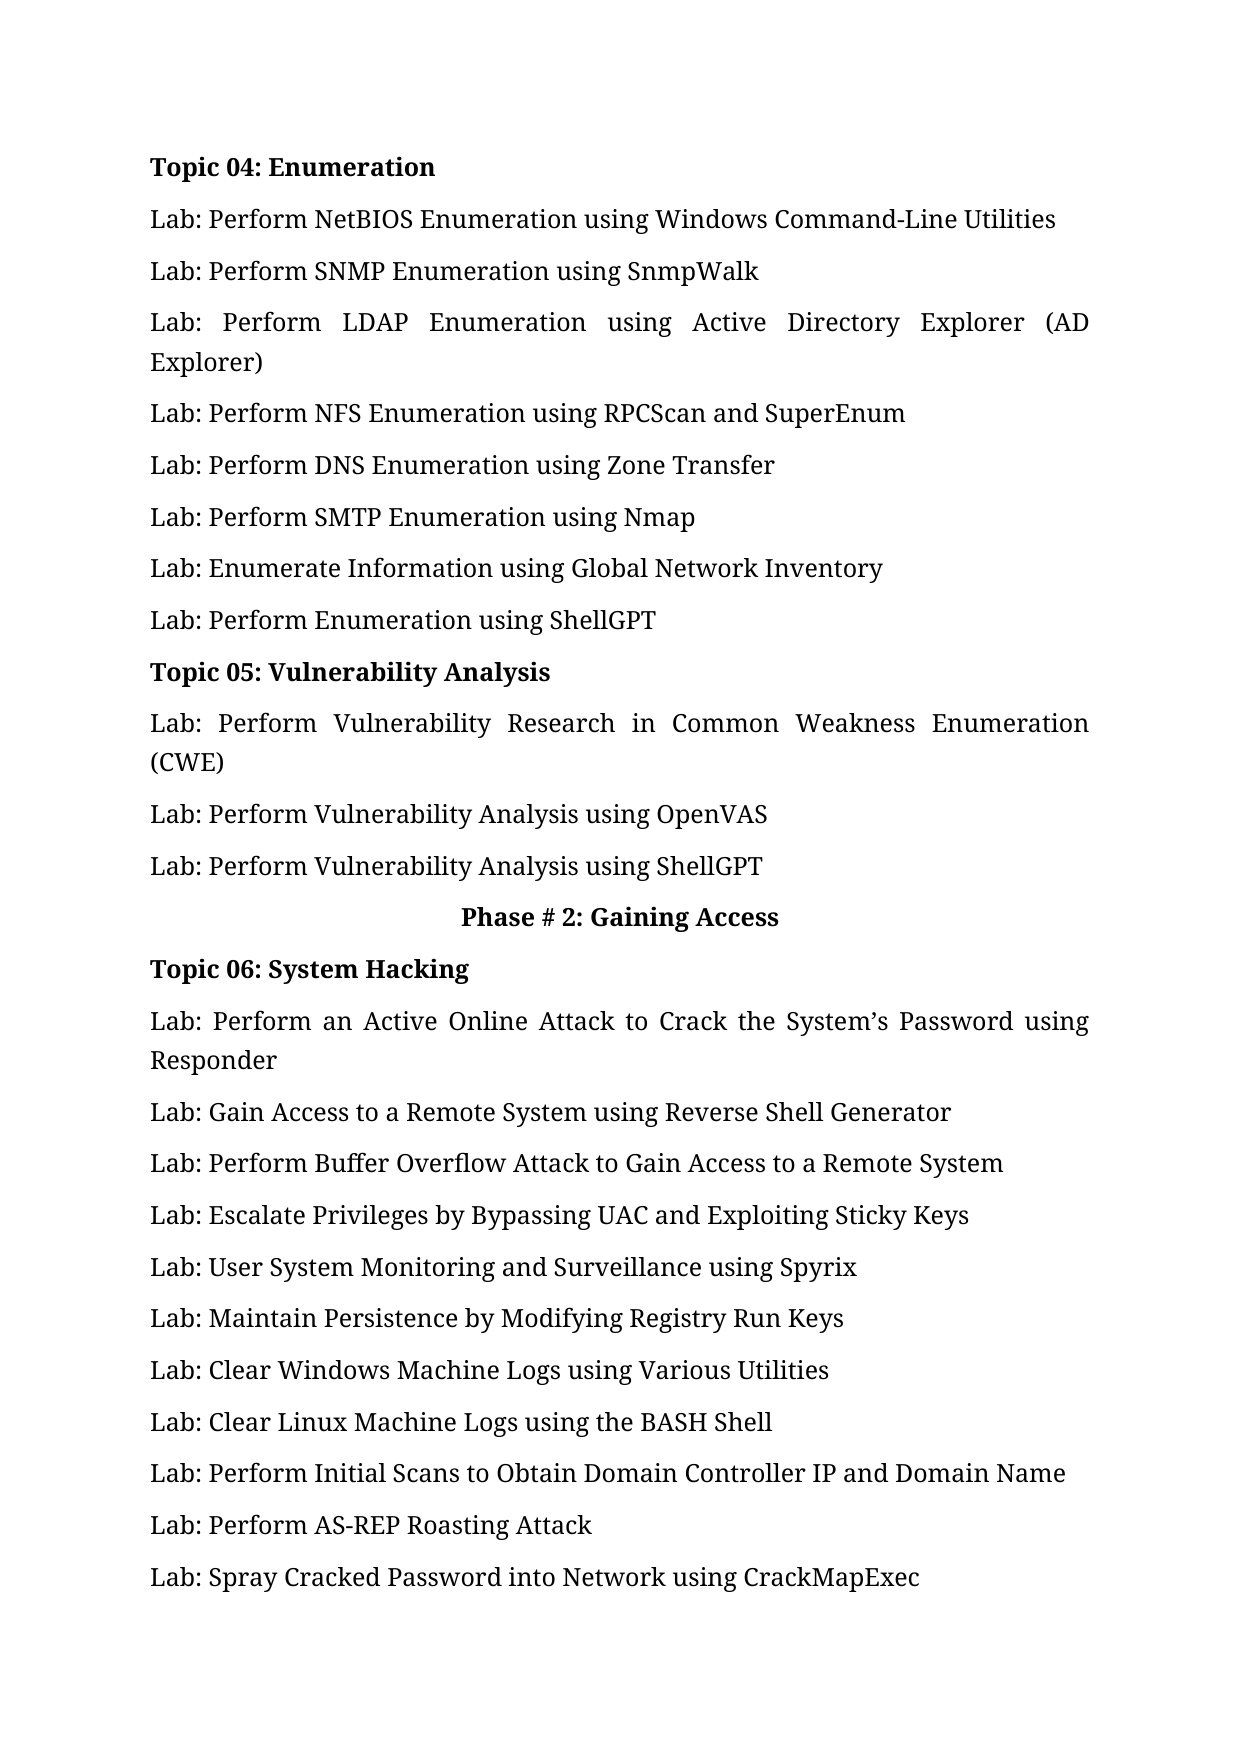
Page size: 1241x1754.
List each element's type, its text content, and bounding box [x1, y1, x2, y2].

text Topic 06: System Hacking [150, 952, 1090, 986]
text Lab: Perform SNMP Enumeration using SnmpWalk [150, 253, 1090, 287]
text Topic 04: Enumeration [150, 150, 1090, 184]
text Lab: Perform Vulnerability Analysis using OpenVAS [150, 797, 1090, 831]
text Lab: Perform Initial Scans to Obtain Domain Controller IP and Domain Name [150, 1456, 1090, 1490]
text Lab: Escalate Privileges by Bypassing UAC and Exploiting Sticky Keys [150, 1197, 1090, 1232]
text Lab: Perform Vulnerability Analysis using ShellGPT [150, 848, 1090, 882]
text Lab: Perform SMTP Enumeration using Nmap [150, 499, 1090, 533]
text Lab: Perform NFS Enumeration using RPCScan and SuperEnum [150, 396, 1090, 430]
text Lab: Enumerate Information using Global Network Inventory [150, 551, 1090, 585]
text Lab: Clear Linux Machine Logs using the BASH Shell [150, 1404, 1090, 1438]
text Lab: Spray Cracked Password into Network using CrackMapExec [150, 1559, 1090, 1593]
text Topic 05: Vulnerability Analysis [150, 654, 1090, 688]
text Lab: Gain Access to a Remote System using Reverse Shell Generator [150, 1094, 1090, 1128]
text Lab: Perform Vulnerability Research in Common Weakness Enumeration (CWE) [150, 706, 1090, 779]
text Phase # 2: Gaining Access [150, 900, 1090, 934]
text Lab: Clear Windows Machine Logs using Various Utilities [150, 1352, 1090, 1387]
text Lab: Perform NetBIOS Enumeration using Windows Command-Line Utilities [150, 202, 1090, 236]
text Lab: Perform Buffer Overflow Attack to Gain Access to a Remote System [150, 1146, 1090, 1180]
text Lab: User System Monitoring and Surveillance using Spyrix [150, 1249, 1090, 1283]
text Lab: Perform LDAP Enumeration using Active Directory Explorer (AD Explorer) [150, 305, 1090, 378]
text Lab: Perform AS-REP Roasting Attack [150, 1507, 1090, 1542]
text Lab: Perform an Active Online Attack to Crack the System’s Password using Responder [150, 1003, 1090, 1077]
text Lab: Perform Enumeration using ShellGPT [150, 602, 1090, 637]
text Lab: Perform DNS Enumeration using Zone Transfer [150, 447, 1090, 482]
text Lab: Maintain Persistence by Modifying Registry Run Keys [150, 1301, 1090, 1335]
